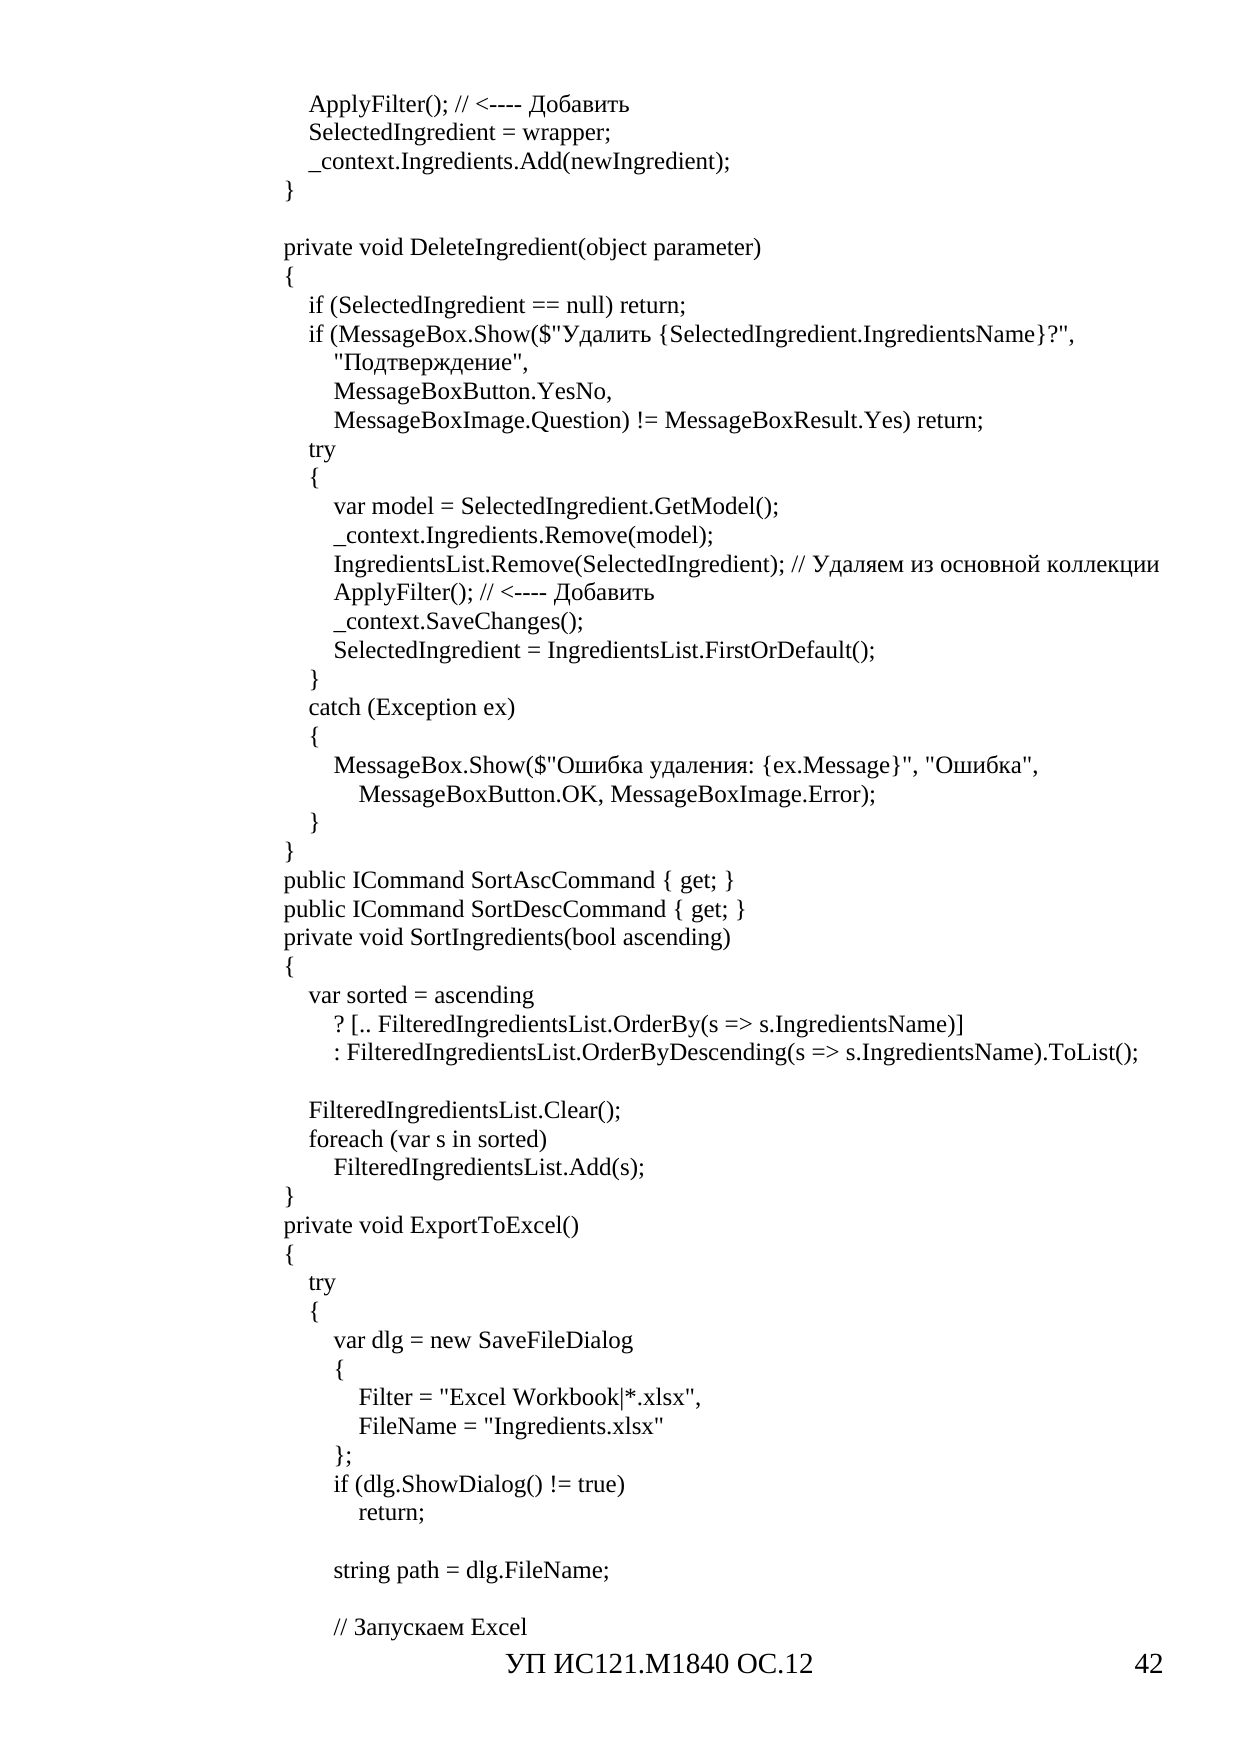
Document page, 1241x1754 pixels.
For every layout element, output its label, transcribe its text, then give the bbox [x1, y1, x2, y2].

text try [159, 1267, 1163, 1296]
text IngredientsList.Remove(SelectedIngredient); // Удаляем из основной коллекции [159, 549, 1163, 577]
text { [159, 261, 1163, 290]
text } [159, 807, 1163, 836]
text Filter = "Excel Workbook|*.xlsx", [159, 1382, 1163, 1411]
text _context.Ingredients.Add(newIngredient); [159, 146, 1163, 175]
text if (MessageBox.Show($"Удалить {SelectedIngredient.IngredientsName}?", [159, 319, 1163, 347]
text ApplyFilter(); // <---- Добавить [159, 89, 1163, 117]
text FileName = "Ingredients.xlsx" [159, 1411, 1163, 1440]
text { [159, 1296, 1163, 1325]
text } [159, 1181, 1163, 1210]
text if (dlg.ShowDialog() != true) [159, 1469, 1163, 1497]
text FilteredIngredientsList.Clear(); [159, 1095, 1163, 1124]
text { [159, 1239, 1163, 1267]
text } [159, 175, 1163, 204]
text catch (Exception ex) [159, 692, 1163, 721]
text { [159, 951, 1163, 980]
text var sorted = ascending [159, 980, 1163, 1009]
text { [159, 721, 1163, 750]
text private void SortIngredients(bool ascending) [159, 922, 1163, 951]
text FilteredIngredientsList.Add(s); [159, 1152, 1163, 1181]
text try [159, 434, 1163, 462]
text MessageBox.Show($"Ошибка удаления: {ex.Message}", "Ошибка", [159, 750, 1163, 779]
text public ICommand SortAscCommand { get; } [159, 865, 1163, 894]
text foreach (var s in sorted) [159, 1124, 1163, 1152]
text var dlg = new SaveFileDialog [159, 1325, 1163, 1354]
text ? [.. FilteredIngredientsList.OrderBy(s => s.IngredientsName)] [159, 1009, 1163, 1037]
text private void ExportToExcel() [159, 1210, 1163, 1239]
text // Запускаем Excel [159, 1612, 1163, 1641]
text }; [159, 1440, 1163, 1469]
text _context.Ingredients.Remove(model); [159, 520, 1163, 549]
text MessageBoxButton.YesNo, [159, 376, 1163, 405]
text public ICommand SortDescCommand { get; } [159, 894, 1163, 922]
text if (SelectedIngredient == null) return; [159, 290, 1163, 319]
text } [159, 836, 1163, 865]
text var model = SelectedIngredient.GetModel(); [159, 491, 1163, 520]
text } [159, 664, 1163, 692]
text { [159, 1354, 1163, 1382]
text _context.SaveChanges(); [159, 606, 1163, 635]
text MessageBoxImage.Question) != MessageBoxResult.Yes) return; [159, 405, 1163, 434]
text string path = dlg.FileName; [159, 1555, 1163, 1584]
text return; [159, 1497, 1163, 1526]
text : FilteredIngredientsList.OrderByDescending(s => s.IngredientsName).ToList(); [159, 1037, 1163, 1066]
text "Подтверждение", [159, 347, 1163, 376]
text private void DeleteIngredient(object parameter) [159, 232, 1163, 261]
text SelectedIngredient = wrapper; [159, 117, 1163, 146]
text MessageBoxButton.OK, MessageBoxImage.Error); [159, 779, 1163, 807]
text SelectedIngredient = IngredientsList.FirstOrDefault(); [159, 635, 1163, 664]
text { [159, 462, 1163, 491]
text ApplyFilter(); // <---- Добавить [159, 577, 1163, 606]
